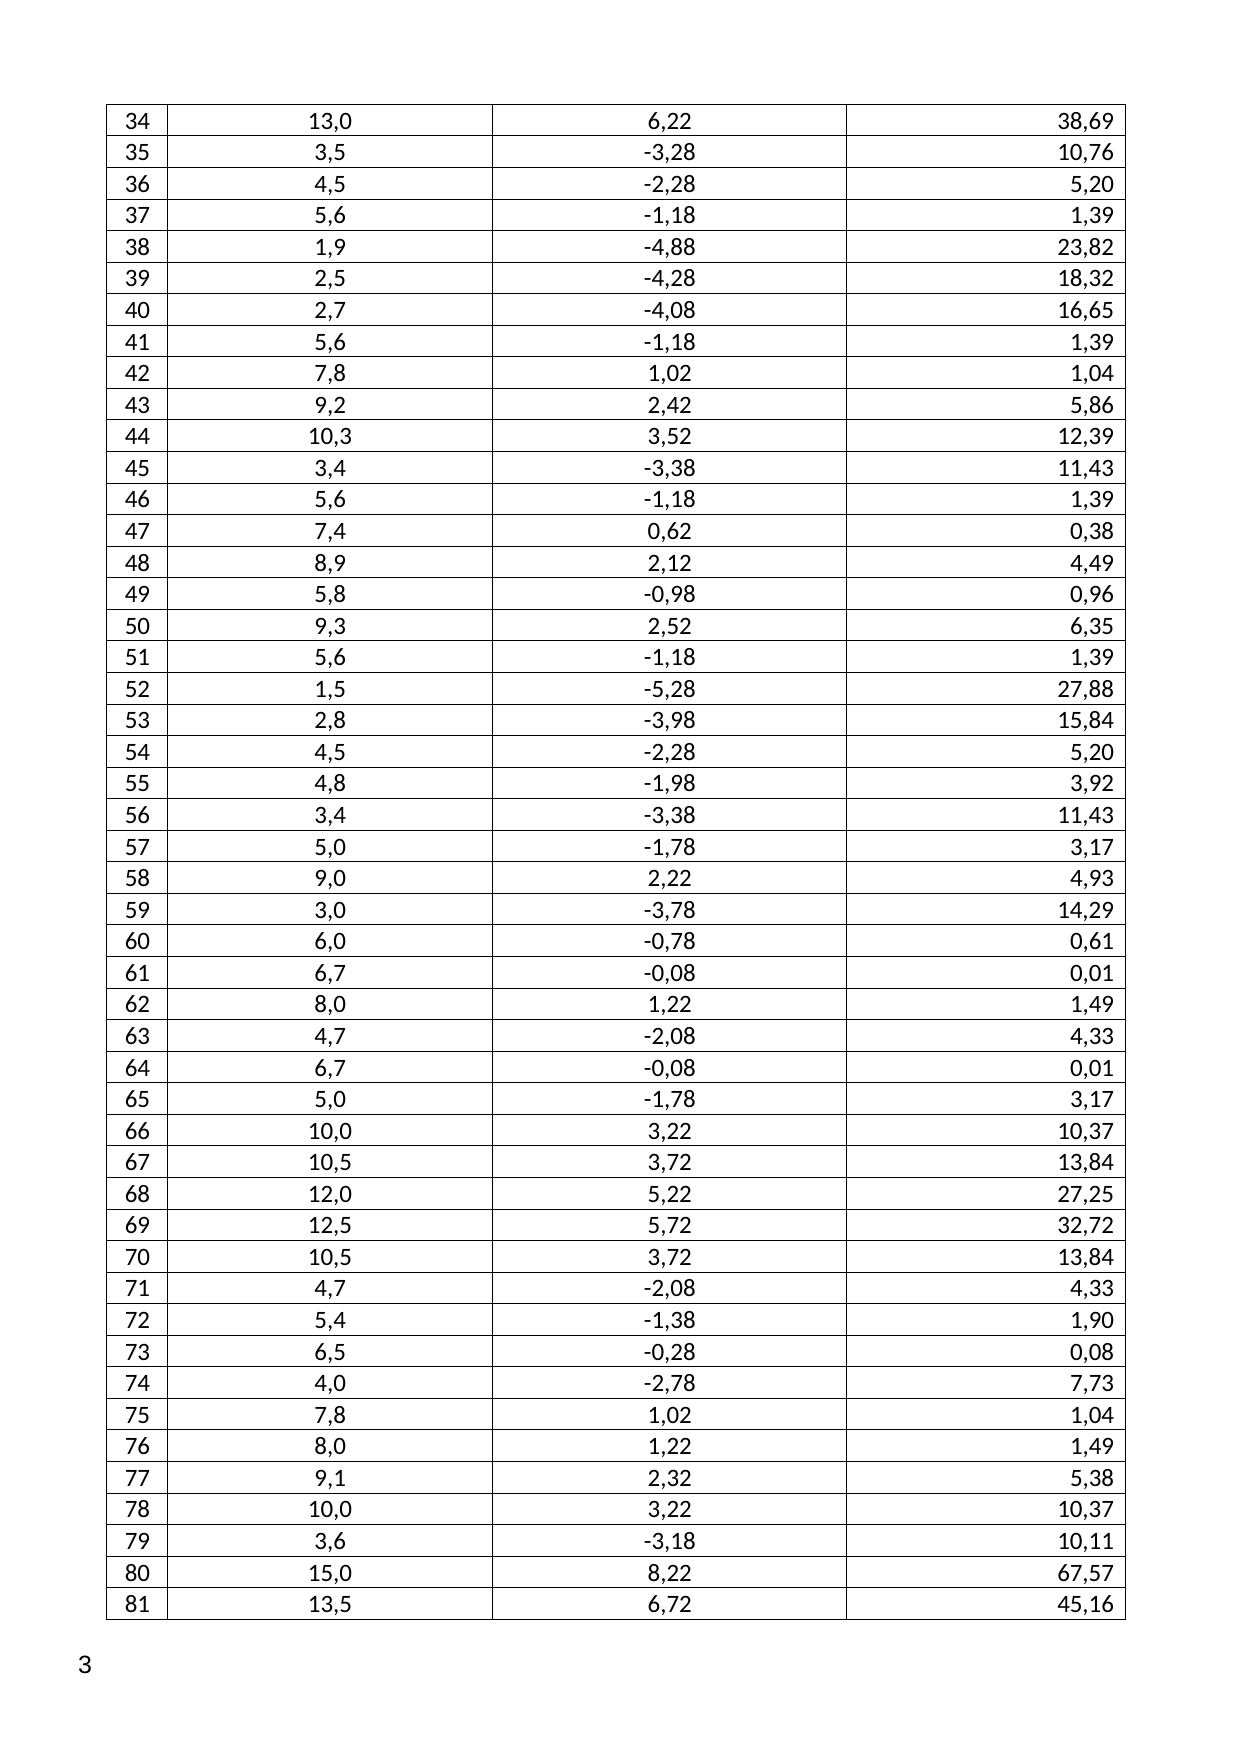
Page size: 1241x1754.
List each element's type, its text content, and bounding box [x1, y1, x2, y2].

table_cell 3,4 [168, 799, 492, 830]
table_cell 2,32 [493, 1462, 846, 1492]
table_cell 3,22 [493, 1494, 846, 1524]
table_cell 23,82 [847, 231, 1125, 262]
table_cell 48 [107, 547, 167, 577]
table_cell 0,61 [847, 925, 1125, 956]
table_cell 76 [107, 1430, 167, 1461]
table_cell 6,22 [493, 105, 846, 135]
table_cell 5,4 [168, 1304, 492, 1335]
table_cell 10,37 [847, 1494, 1125, 1524]
table_cell -1,78 [493, 831, 846, 861]
table_cell 1,5 [168, 673, 492, 703]
table_cell 10,5 [168, 1241, 492, 1272]
table_cell 8,0 [168, 1430, 492, 1461]
table_cell -0,08 [493, 957, 846, 987]
table_cell -2,08 [493, 1273, 846, 1303]
table_cell 1,22 [493, 989, 846, 1019]
table_cell 10,76 [847, 136, 1125, 167]
table_cell 4,8 [168, 768, 492, 798]
table_cell 62 [107, 989, 167, 1019]
table_cell 37 [107, 200, 167, 230]
table_cell 40 [107, 294, 167, 325]
table_cell 0,38 [847, 515, 1125, 546]
table_cell 27,88 [847, 673, 1125, 703]
table_cell 5,86 [847, 389, 1125, 419]
table_cell 34 [107, 105, 167, 135]
table_cell 1,04 [847, 1399, 1125, 1429]
table_cell 10,3 [168, 420, 492, 451]
table_cell 44 [107, 420, 167, 451]
table_cell 32,72 [847, 1210, 1125, 1240]
table_cell 9,3 [168, 610, 492, 640]
table_cell 50 [107, 610, 167, 640]
table_cell 4,33 [847, 1020, 1125, 1051]
table_cell 60 [107, 925, 167, 956]
table_cell 1,49 [847, 1430, 1125, 1461]
table_cell 11,43 [847, 799, 1125, 830]
table_cell 42 [107, 357, 167, 388]
table_cell 75 [107, 1399, 167, 1429]
table_cell -3,78 [493, 894, 846, 924]
table_cell 6,72 [493, 1588, 846, 1619]
table_cell 67,57 [847, 1557, 1125, 1587]
table_cell 13,84 [847, 1146, 1125, 1177]
table_cell -4,08 [493, 294, 846, 325]
table_cell 10,5 [168, 1146, 492, 1177]
table_cell 39 [107, 263, 167, 293]
table_cell 3,17 [847, 1083, 1125, 1114]
table_cell -0,28 [493, 1336, 846, 1366]
table_cell 6,7 [168, 957, 492, 987]
table_cell 14,29 [847, 894, 1125, 924]
table_cell 4,0 [168, 1367, 492, 1398]
table_cell 45 [107, 452, 167, 482]
table_cell 5,22 [493, 1178, 846, 1208]
table_cell 10,11 [847, 1525, 1125, 1556]
table_cell 54 [107, 736, 167, 767]
table_cell 18,32 [847, 263, 1125, 293]
table_cell 64 [107, 1052, 167, 1082]
table_cell 1,49 [847, 989, 1125, 1019]
table_cell 2,12 [493, 547, 846, 577]
table_cell 73 [107, 1336, 167, 1366]
table_cell 74 [107, 1367, 167, 1398]
table_cell 38 [107, 231, 167, 262]
table_cell 46 [107, 484, 167, 514]
table_cell 15,84 [847, 705, 1125, 735]
table_cell 7,4 [168, 515, 492, 546]
table_cell 2,52 [493, 610, 846, 640]
table_cell 7,73 [847, 1367, 1125, 1398]
table_cell 59 [107, 894, 167, 924]
table_cell 1,39 [847, 641, 1125, 672]
table_cell 9,0 [168, 862, 492, 893]
table_cell 5,6 [168, 326, 492, 356]
table_cell 45,16 [847, 1588, 1125, 1619]
table_cell 9,1 [168, 1462, 492, 1492]
table_cell 5,38 [847, 1462, 1125, 1492]
table_cell 3,72 [493, 1241, 846, 1272]
table_cell 81 [107, 1588, 167, 1619]
table_cell 1,9 [168, 231, 492, 262]
table_cell -2,28 [493, 168, 846, 198]
table_cell 79 [107, 1525, 167, 1556]
table_cell 41 [107, 326, 167, 356]
table_cell 0,01 [847, 1052, 1125, 1082]
table_cell 7,8 [168, 357, 492, 388]
table_cell 63 [107, 1020, 167, 1051]
table_cell 3,52 [493, 420, 846, 451]
table_cell 1,02 [493, 1399, 846, 1429]
table_cell 61 [107, 957, 167, 987]
table_cell 10,0 [168, 1494, 492, 1524]
table_cell 1,39 [847, 200, 1125, 230]
table_cell 1,39 [847, 326, 1125, 356]
table_cell 10,0 [168, 1115, 492, 1145]
table_cell 80 [107, 1557, 167, 1587]
table_cell -2,78 [493, 1367, 846, 1398]
table_cell 69 [107, 1210, 167, 1240]
table_cell -3,38 [493, 452, 846, 482]
table_cell 65 [107, 1083, 167, 1114]
table_cell 13,0 [168, 105, 492, 135]
table_cell -0,78 [493, 925, 846, 956]
table_cell 8,0 [168, 989, 492, 1019]
table_cell 5,20 [847, 168, 1125, 198]
table_cell -0,98 [493, 578, 846, 609]
table_cell 4,93 [847, 862, 1125, 893]
table_cell 6,7 [168, 1052, 492, 1082]
table_cell 4,49 [847, 547, 1125, 577]
table_cell 3,5 [168, 136, 492, 167]
table_cell -1,38 [493, 1304, 846, 1335]
table_cell 70 [107, 1241, 167, 1272]
table_cell -3,98 [493, 705, 846, 735]
table_cell 71 [107, 1273, 167, 1303]
table_cell -3,28 [493, 136, 846, 167]
table_cell 5,6 [168, 641, 492, 672]
table_cell 43 [107, 389, 167, 419]
table_cell 68 [107, 1178, 167, 1208]
table_cell 5,8 [168, 578, 492, 609]
table_cell 27,25 [847, 1178, 1125, 1208]
table_cell -1,18 [493, 484, 846, 514]
table_cell 77 [107, 1462, 167, 1492]
table_cell 0,08 [847, 1336, 1125, 1366]
table_cell 15,0 [168, 1557, 492, 1587]
table_cell 58 [107, 862, 167, 893]
table_cell 51 [107, 641, 167, 672]
table_cell -2,28 [493, 736, 846, 767]
table_cell -0,08 [493, 1052, 846, 1082]
table_cell -1,18 [493, 326, 846, 356]
table_cell 0,96 [847, 578, 1125, 609]
table_cell 35 [107, 136, 167, 167]
table_cell -4,88 [493, 231, 846, 262]
table_cell 56 [107, 799, 167, 830]
table_cell 6,5 [168, 1336, 492, 1366]
table_cell 47 [107, 515, 167, 546]
table_cell 3,22 [493, 1115, 846, 1145]
table_cell 13,84 [847, 1241, 1125, 1272]
table_cell -1,98 [493, 768, 846, 798]
table_cell 5,6 [168, 484, 492, 514]
table_cell 13,5 [168, 1588, 492, 1619]
table_cell 8,22 [493, 1557, 846, 1587]
table_cell 3,4 [168, 452, 492, 482]
table_cell 4,33 [847, 1273, 1125, 1303]
table_cell 4,5 [168, 736, 492, 767]
table_cell 11,43 [847, 452, 1125, 482]
table_cell 6,0 [168, 925, 492, 956]
table_cell 3,92 [847, 768, 1125, 798]
table_cell 7,8 [168, 1399, 492, 1429]
table_cell -3,38 [493, 799, 846, 830]
table_cell 16,65 [847, 294, 1125, 325]
table_cell 6,35 [847, 610, 1125, 640]
table_cell -1,18 [493, 641, 846, 672]
table_cell 66 [107, 1115, 167, 1145]
table_cell 67 [107, 1146, 167, 1177]
table_cell 5,6 [168, 200, 492, 230]
table_cell 8,9 [168, 547, 492, 577]
table_cell 0,01 [847, 957, 1125, 987]
table_cell 57 [107, 831, 167, 861]
table_cell -4,28 [493, 263, 846, 293]
table_cell 36 [107, 168, 167, 198]
table_cell 53 [107, 705, 167, 735]
table_cell -2,08 [493, 1020, 846, 1051]
table_cell 38,69 [847, 105, 1125, 135]
table_cell 2,8 [168, 705, 492, 735]
table_cell 2,22 [493, 862, 846, 893]
table_cell 9,2 [168, 389, 492, 419]
table_cell 3,6 [168, 1525, 492, 1556]
table_cell 3,17 [847, 831, 1125, 861]
table_cell 3,0 [168, 894, 492, 924]
table_cell 55 [107, 768, 167, 798]
table_cell 1,22 [493, 1430, 846, 1461]
table_cell 12,39 [847, 420, 1125, 451]
table_cell 5,0 [168, 1083, 492, 1114]
table_cell 12,5 [168, 1210, 492, 1240]
table_cell 1,04 [847, 357, 1125, 388]
table_cell 49 [107, 578, 167, 609]
table_cell 2,7 [168, 294, 492, 325]
table_cell 1,90 [847, 1304, 1125, 1335]
table_cell 4,7 [168, 1273, 492, 1303]
table_cell 72 [107, 1304, 167, 1335]
table_cell -5,28 [493, 673, 846, 703]
table_cell 5,20 [847, 736, 1125, 767]
table_cell 2,5 [168, 263, 492, 293]
table_cell 5,72 [493, 1210, 846, 1240]
table_cell 1,39 [847, 484, 1125, 514]
table_cell 10,37 [847, 1115, 1125, 1145]
table_cell -1,18 [493, 200, 846, 230]
table_cell 78 [107, 1494, 167, 1524]
table_cell -1,78 [493, 1083, 846, 1114]
table_cell 0,62 [493, 515, 846, 546]
table_cell 2,42 [493, 389, 846, 419]
table_cell 52 [107, 673, 167, 703]
table_cell 3,72 [493, 1146, 846, 1177]
table_cell 12,0 [168, 1178, 492, 1208]
table_cell 4,5 [168, 168, 492, 198]
table_cell 1,02 [493, 357, 846, 388]
table_cell 5,0 [168, 831, 492, 861]
table_cell 4,7 [168, 1020, 492, 1051]
table_cell -3,18 [493, 1525, 846, 1556]
